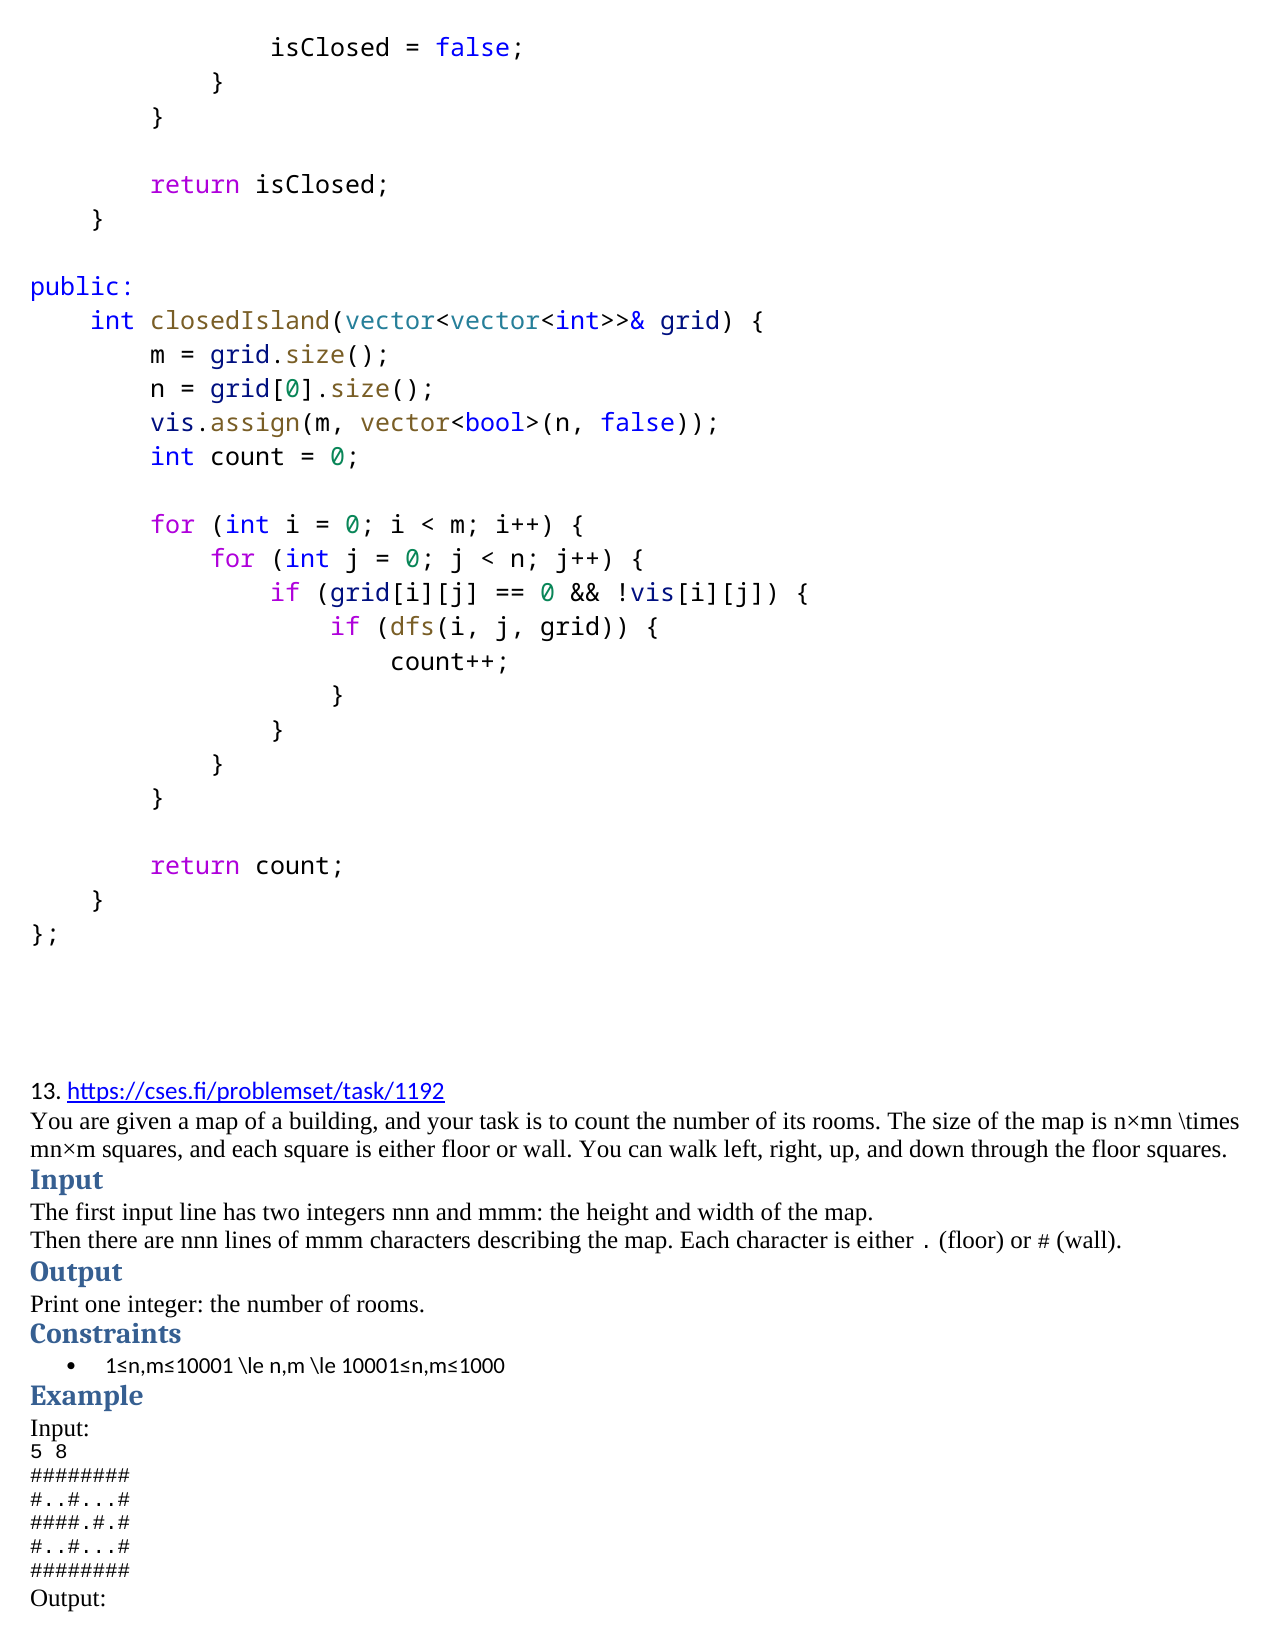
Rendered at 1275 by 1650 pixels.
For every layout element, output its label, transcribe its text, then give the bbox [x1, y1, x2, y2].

subtitle Output [30, 1255, 1245, 1289]
text } [30, 882, 1245, 916]
text } [30, 677, 1245, 711]
text Then there are nnn lines of mmm characters describing the map. Each character is either . (floor) or # (wall). [30, 1226, 1245, 1255]
subtitle Input [30, 1163, 1245, 1197]
subtitle Constraints [30, 1317, 1245, 1351]
text isClosed = false; [30, 30, 1245, 64]
text n = grid[0].size(); [30, 371, 1245, 405]
text }; [30, 916, 1245, 950]
text return count; [30, 847, 1245, 882]
text Output: [30, 1583, 1245, 1612]
text ######## [30, 1559, 1245, 1583]
text } [30, 64, 1245, 98]
text ####.#.# [30, 1512, 1245, 1536]
text Input: [30, 1413, 1245, 1441]
text 13. https://cses.fi/problemset/task/1192 [30, 1075, 1245, 1106]
text m = grid.size(); [30, 337, 1245, 371]
subtitle Example [30, 1379, 1245, 1413]
text if (dfs(i, j, grid)) { [30, 609, 1245, 643]
text Print one integer: the number of rooms. [30, 1289, 1245, 1317]
text The first input line has two integers nnn and mmm: the height and width of the map. [30, 1197, 1245, 1226]
text public: [30, 268, 1245, 302]
text You are given a map of a building, and your task is to count the number of its rooms. The size of the map is n×mn \times mn×m squares, and each square is either floor or wall. You can walk left, right, up, and down through the floor squares. [30, 1106, 1245, 1163]
text } [30, 779, 1245, 813]
text count++; [30, 643, 1245, 677]
text return isClosed; [30, 166, 1245, 200]
text } [30, 745, 1245, 779]
text #..#...# [30, 1536, 1245, 1559]
text if (grid[i][j] == 0 && !vis[i][j]) { [30, 575, 1245, 609]
text int count = 0; [30, 439, 1245, 473]
list 1≤n,m≤10001 \le n,m \le 10001≤n,m≤1000 [67, 1351, 1245, 1379]
text for (int j = 0; j < n; j++) { [30, 541, 1245, 575]
text } [30, 711, 1245, 745]
text #..#...# [30, 1489, 1245, 1512]
text 5 8 [30, 1441, 1245, 1465]
text vis.assign(m, vector<bool>(n, false)); [30, 405, 1245, 439]
text for (int i = 0; i < m; i++) { [30, 507, 1245, 541]
text } [30, 98, 1245, 132]
text int closedIsland(vector<vector<int>>& grid) { [30, 302, 1245, 337]
text ######## [30, 1465, 1245, 1489]
text } [30, 200, 1245, 234]
